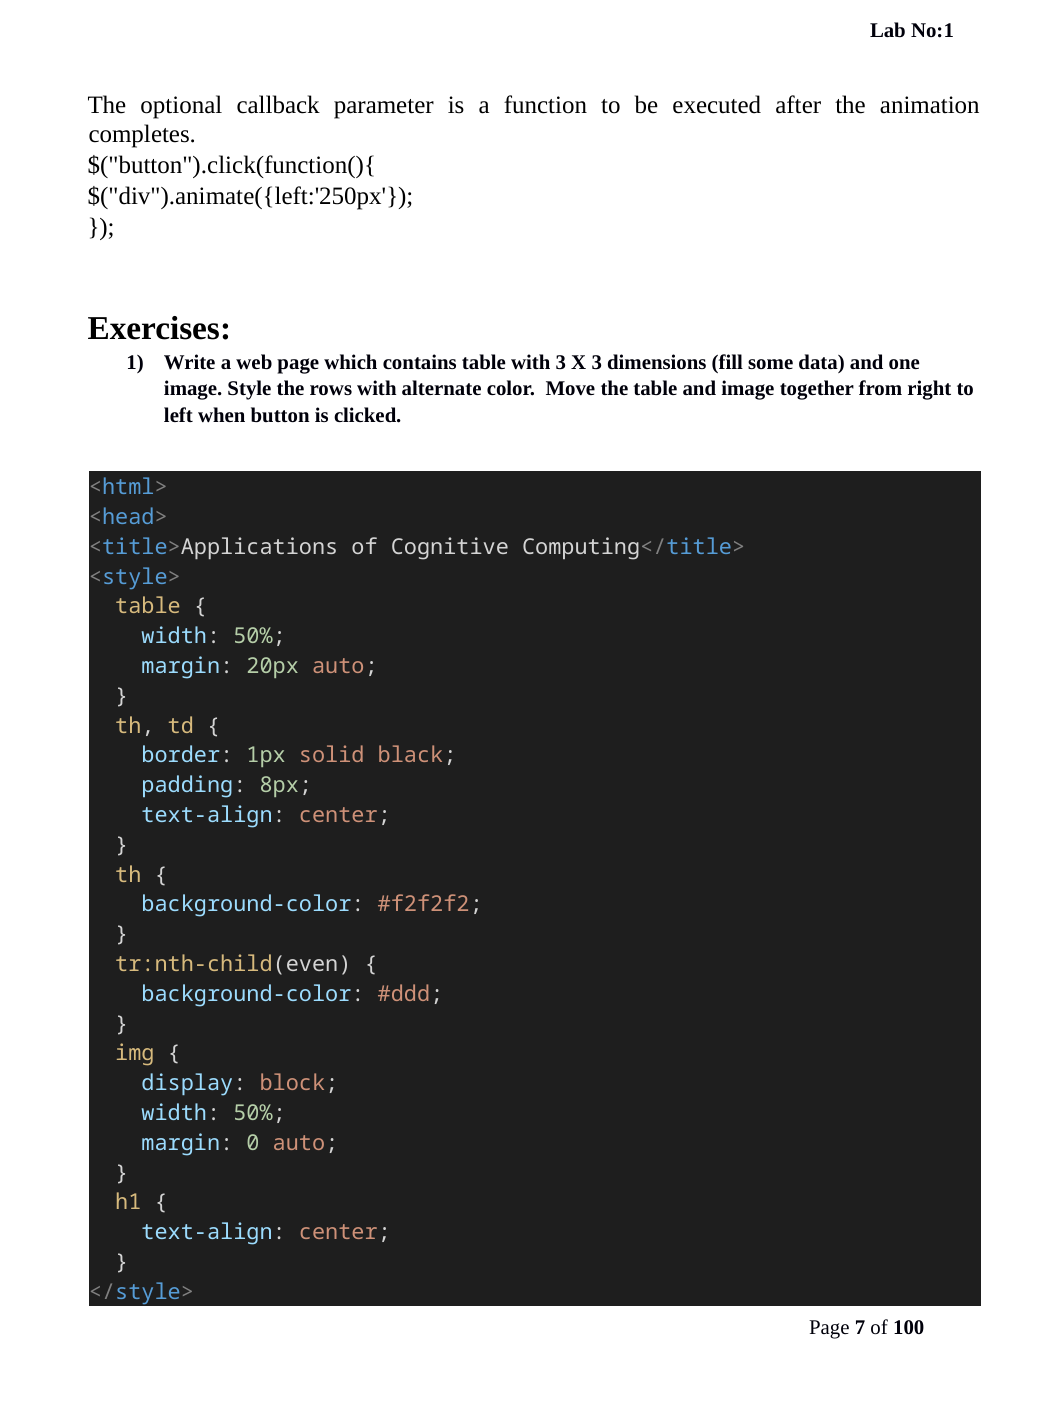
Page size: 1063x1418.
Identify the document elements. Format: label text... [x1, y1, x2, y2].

text } [89, 829, 981, 859]
text margin: 20px auto; [89, 650, 981, 680]
text display: block; [89, 1067, 981, 1097]
text width: 50%; [89, 1097, 981, 1127]
text Exercises: [87, 308, 981, 347]
text $("button").click(function(){ [87, 150, 981, 179]
subtitle Write a web page which contains table with 3 X 3 dimensions (fill some data) and one image. Style the rows with alternate color. Move the table and image together from right to left when button is clicked. [126, 349, 981, 427]
text width: 50%; [89, 620, 981, 650]
text <title>Applications of Cognitive Computing</title> [89, 531, 981, 561]
text background-color: #ddd; [89, 978, 981, 1008]
text $("div").animate({left:'250px'}); [87, 181, 981, 210]
text th, td { [89, 710, 981, 739]
text background-color: #f2f2f2; [89, 888, 981, 918]
text } [89, 918, 981, 948]
text img { [89, 1037, 981, 1067]
text text-align: center; [89, 1216, 981, 1246]
text th { [89, 859, 981, 888]
text <html> [89, 471, 981, 501]
text border: 1px solid black; [89, 739, 981, 769]
text tr:nth-child(even) { [89, 948, 981, 978]
text h1 { [89, 1186, 981, 1216]
text </style> [89, 1276, 981, 1306]
text padding: 8px; [89, 769, 981, 799]
text } [89, 1157, 981, 1186]
text <head> [89, 501, 981, 531]
text } [89, 1008, 981, 1037]
text table { [89, 591, 981, 620]
text } [89, 680, 981, 710]
text margin: 0 auto; [89, 1127, 981, 1157]
text The optional callback parameter is a function to be executed after the animation completes. [87, 90, 981, 148]
text }); [87, 212, 981, 241]
text text-align: center; [89, 799, 981, 829]
text } [89, 1246, 981, 1276]
text <style> [89, 561, 981, 591]
